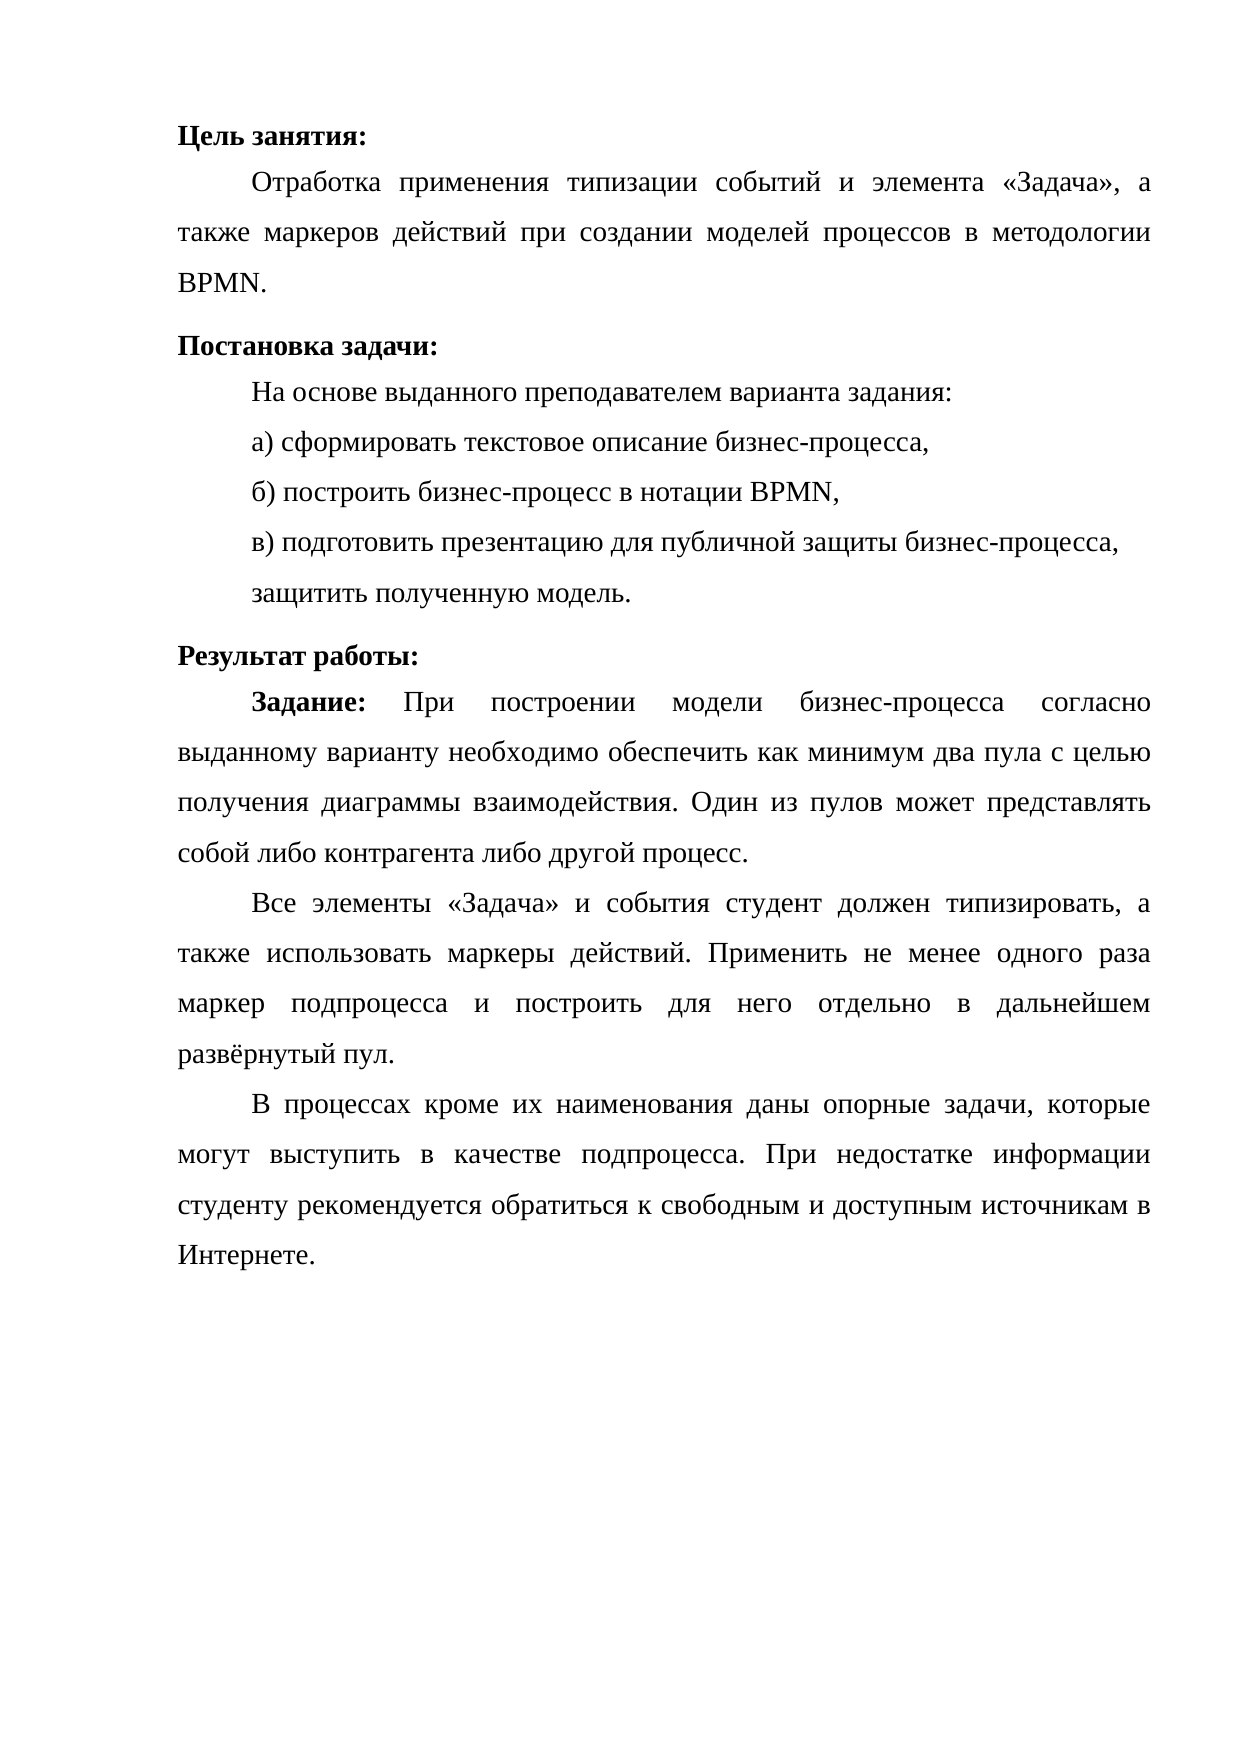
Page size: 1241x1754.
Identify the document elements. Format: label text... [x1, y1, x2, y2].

text Отработка применения типизации событий и элемента «Задача», а также маркеров действий при создании моделей процессов в методологии BPMN. [177, 164, 1152, 298]
text В процессах кроме их наименования даны опорные задачи, которые могут выступить в качестве подпроцесса. При недостатке информации студенту рекомендуется обратиться к свободным и доступным источникам в Интернете. [177, 1086, 1152, 1271]
text в) подготовить презентацию для публичной защиты бизнес-процесса, [177, 524, 1152, 558]
text Все элементы «Задача» и события студент должен типизировать, а также использовать маркеры действий. Применить не менее одного раза маркер подпроцесса и построить для него отдельно в дальнейшем развёрнутый пул. [177, 885, 1152, 1069]
subtitle Цель занятия: [177, 118, 1152, 152]
text б) построить бизнес-процесс в нотации BPMN, [177, 474, 1152, 508]
subtitle Результат работы: [177, 638, 1152, 671]
subtitle Постановка задачи: [177, 328, 1152, 361]
text На основе выданного преподавателем варианта задания: [177, 374, 1152, 407]
text а) сформировать текстовое описание бизнес-процесса, [177, 424, 1152, 457]
text защитить полученную модель. [177, 575, 1152, 608]
text Задание: При построении модели бизнес-процесса согласно выданному варианту необходимо обеспечить как минимум два пула с целью получения диаграммы взаимодействия. Один из пулов может представлять собой либо контрагента либо другой процесс. [177, 684, 1152, 868]
